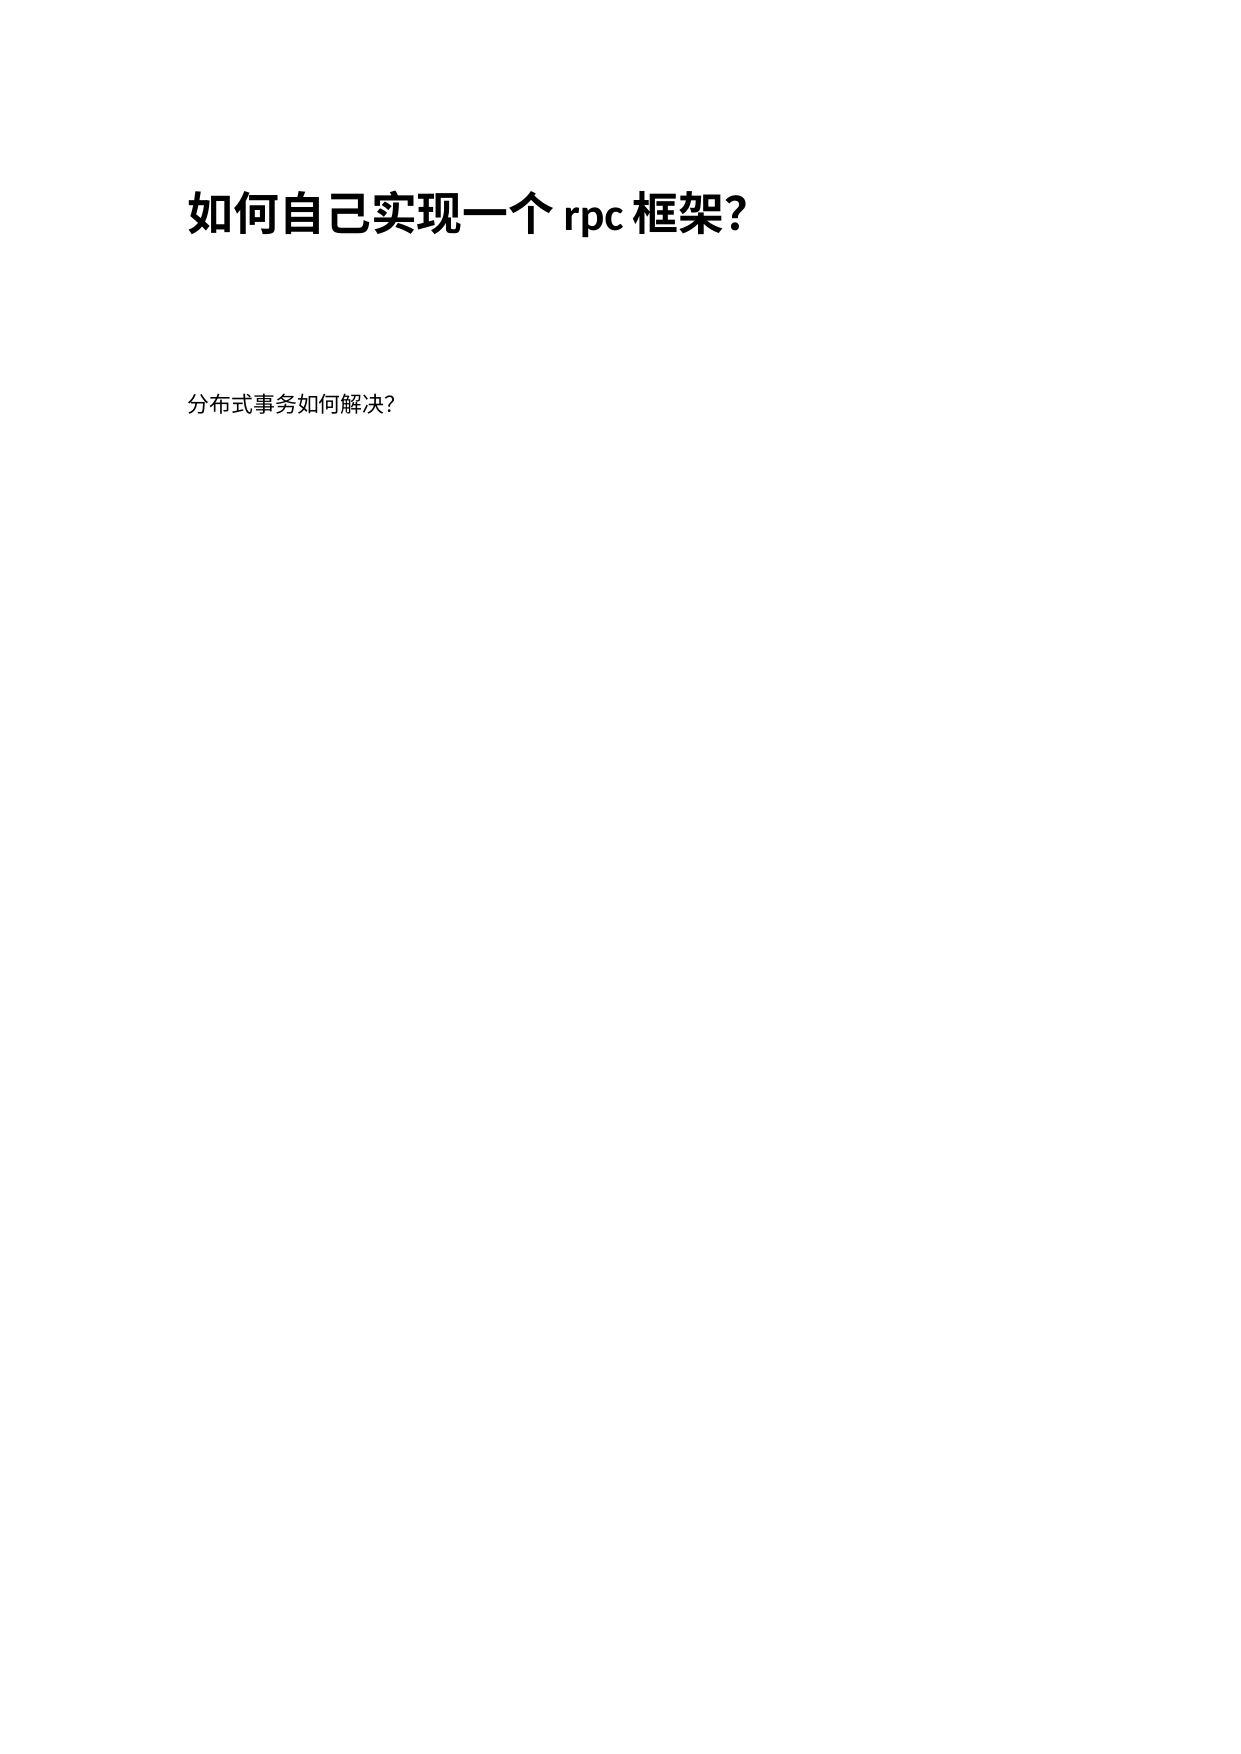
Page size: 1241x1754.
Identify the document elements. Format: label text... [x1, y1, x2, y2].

text 分布式事务如何解决？ [187, 387, 1053, 419]
subtitle 如何自己实现一个rpc框架？ [187, 162, 1053, 259]
